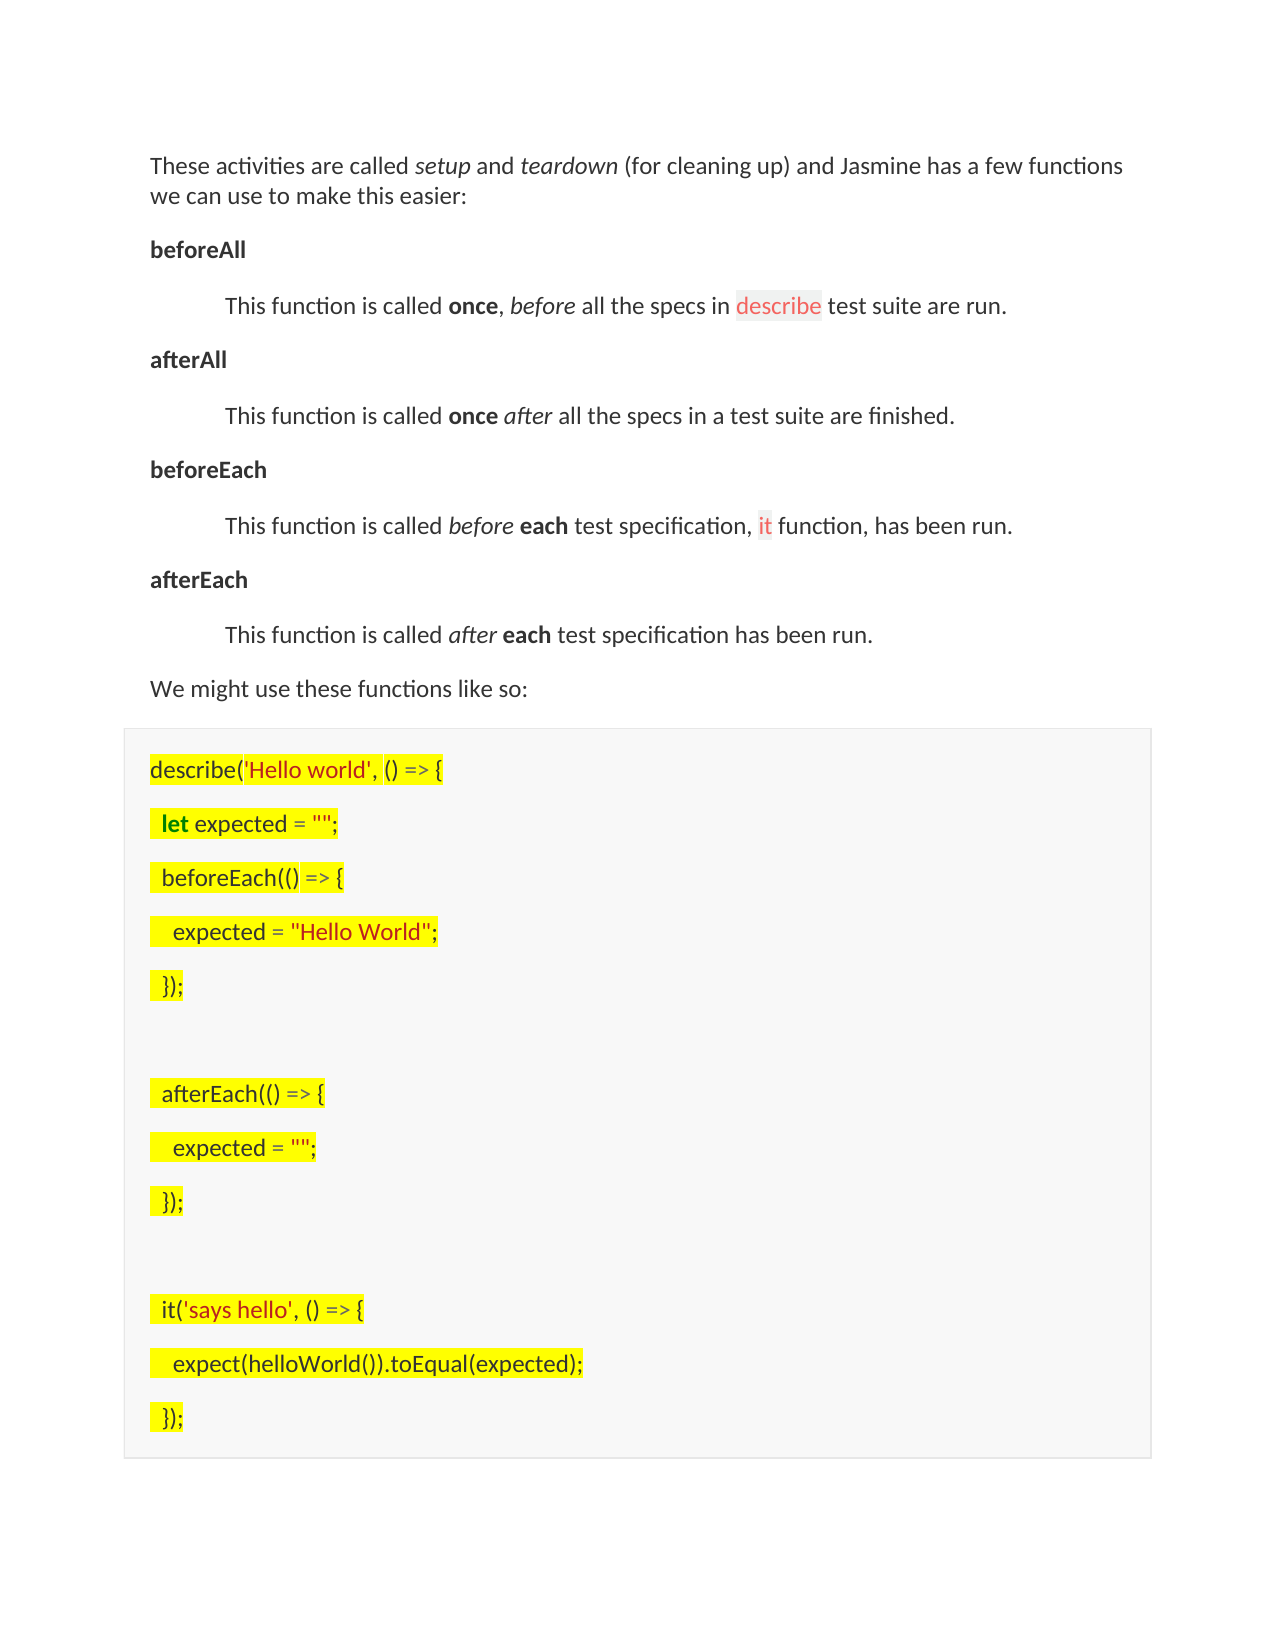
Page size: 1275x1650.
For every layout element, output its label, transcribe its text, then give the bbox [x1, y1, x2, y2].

text This function is called before each test specification, it function, has been run. [772, 510, 1125, 540]
text This function is called once, before all the specs in describe test suite are run. [822, 290, 1125, 321]
text afterEach(() => { [125, 1051, 1150, 1105]
text These activities are called setup and teardown (for cleaning up) and Jasmine has a few functions we can use to make this easier: [150, 150, 1125, 211]
text }); [125, 1159, 1150, 1213]
text This function is called once after all the specs in a test suite are finished. [225, 400, 1125, 431]
text afterAll [150, 344, 1125, 375]
text beforeAll [150, 234, 1125, 265]
text afterEach [150, 564, 1125, 594]
text it('says hello', () => { [125, 1267, 1150, 1321]
text let expected = ""; [125, 782, 1150, 836]
text This function is called after each test specification has been run. [225, 620, 1125, 650]
text describe('Hello world', () => { [125, 729, 1150, 782]
text expected = ""; [125, 1105, 1150, 1159]
text }); [125, 943, 1150, 997]
text We might use these functions like so: [150, 674, 1125, 704]
text This function is called before each test specification, it function, has been run. [225, 510, 758, 540]
text beforeEach(() => { [125, 836, 1150, 889]
text expected = "Hello World"; [125, 889, 1150, 943]
text This function is called once, before all the specs in describe test suite are run. [225, 290, 736, 321]
text }); [125, 1375, 1150, 1457]
text expect(helloWorld()).toEqual(expected); [125, 1321, 1150, 1375]
text beforeEach [150, 454, 1125, 484]
